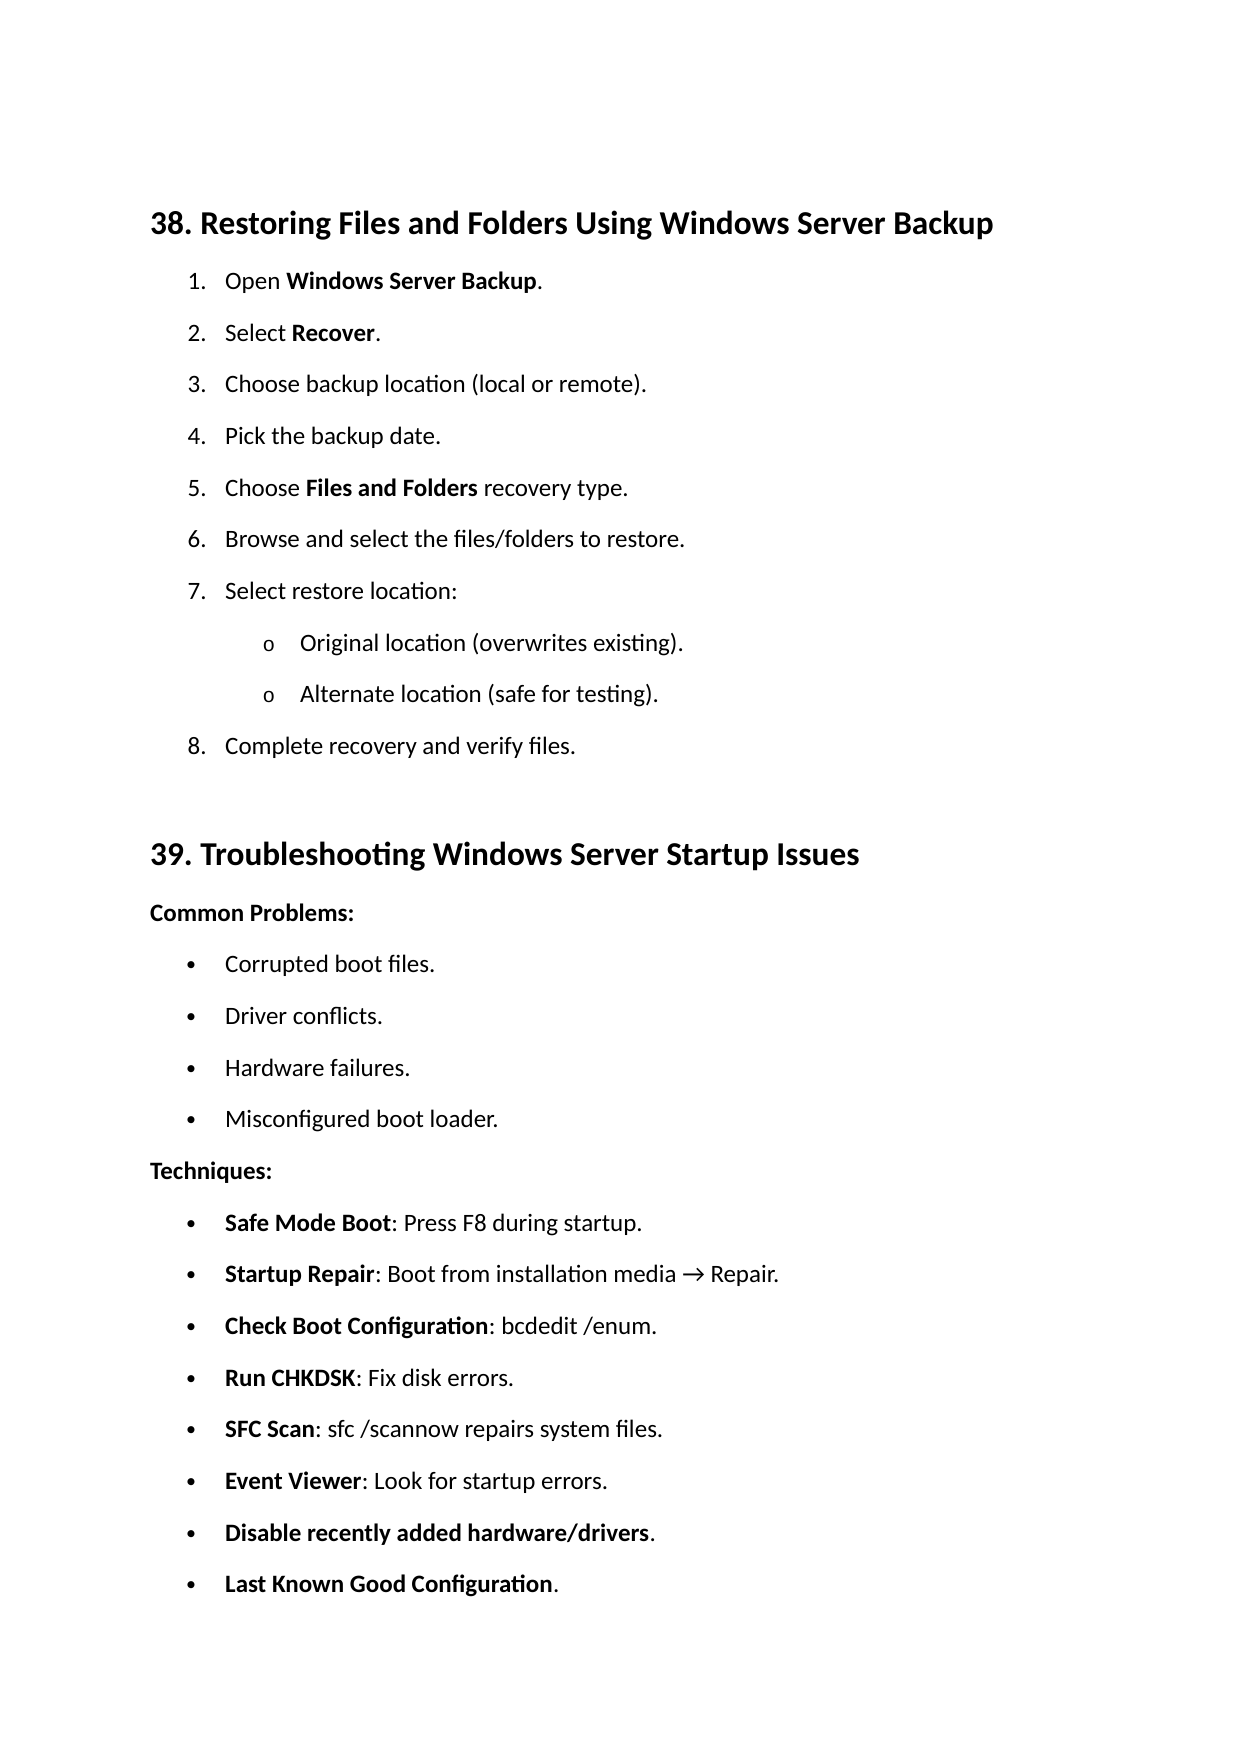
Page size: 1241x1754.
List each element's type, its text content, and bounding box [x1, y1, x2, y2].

list Corrupted boot files. [187, 948, 1090, 979]
list Open Windows Server Backup. [187, 265, 1090, 296]
list Alternate location (safe for testing). [262, 678, 1090, 709]
list Select Recover. [187, 317, 1090, 347]
list Pick the backup date. [187, 420, 1090, 451]
list Driver conflicts. [187, 1000, 1090, 1031]
list SFC Scan: sfc /scannow repairs system files. [187, 1413, 1090, 1444]
list Check Boot Configuration: bcdedit /enum. [187, 1310, 1090, 1341]
list Select restore location: [187, 575, 1090, 606]
text Techniques: [150, 1155, 1090, 1186]
list Misconfigured boot loader. [187, 1103, 1090, 1134]
list Run CHKDSK: Fix disk errors. [187, 1362, 1090, 1392]
text 38. Restoring Files and Folders Using Windows Server Backup [150, 202, 1090, 242]
list Safe Mode Boot: Press F8 during startup. [187, 1207, 1090, 1237]
list Disable recently added hardware/drivers. [187, 1517, 1090, 1547]
list Choose Files and Folders recovery type. [187, 472, 1090, 502]
list Startup Repair: Boot from installation media → Repair. [187, 1258, 1090, 1289]
text 39. Troubleshooting Windows Server Startup Issues [150, 833, 1090, 874]
list Hardware failures. [187, 1052, 1090, 1082]
text Common Problems: [150, 897, 1090, 927]
list Browse and select the files/folders to restore. [187, 523, 1090, 554]
list Original location (overwrites existing). [262, 627, 1090, 657]
list Choose backup location (local or remote). [187, 368, 1090, 399]
list Event Viewer: Look for startup errors. [187, 1465, 1090, 1496]
list Complete recovery and verify files. [187, 730, 1090, 761]
list Last Known Good Configuration. [187, 1568, 1090, 1599]
